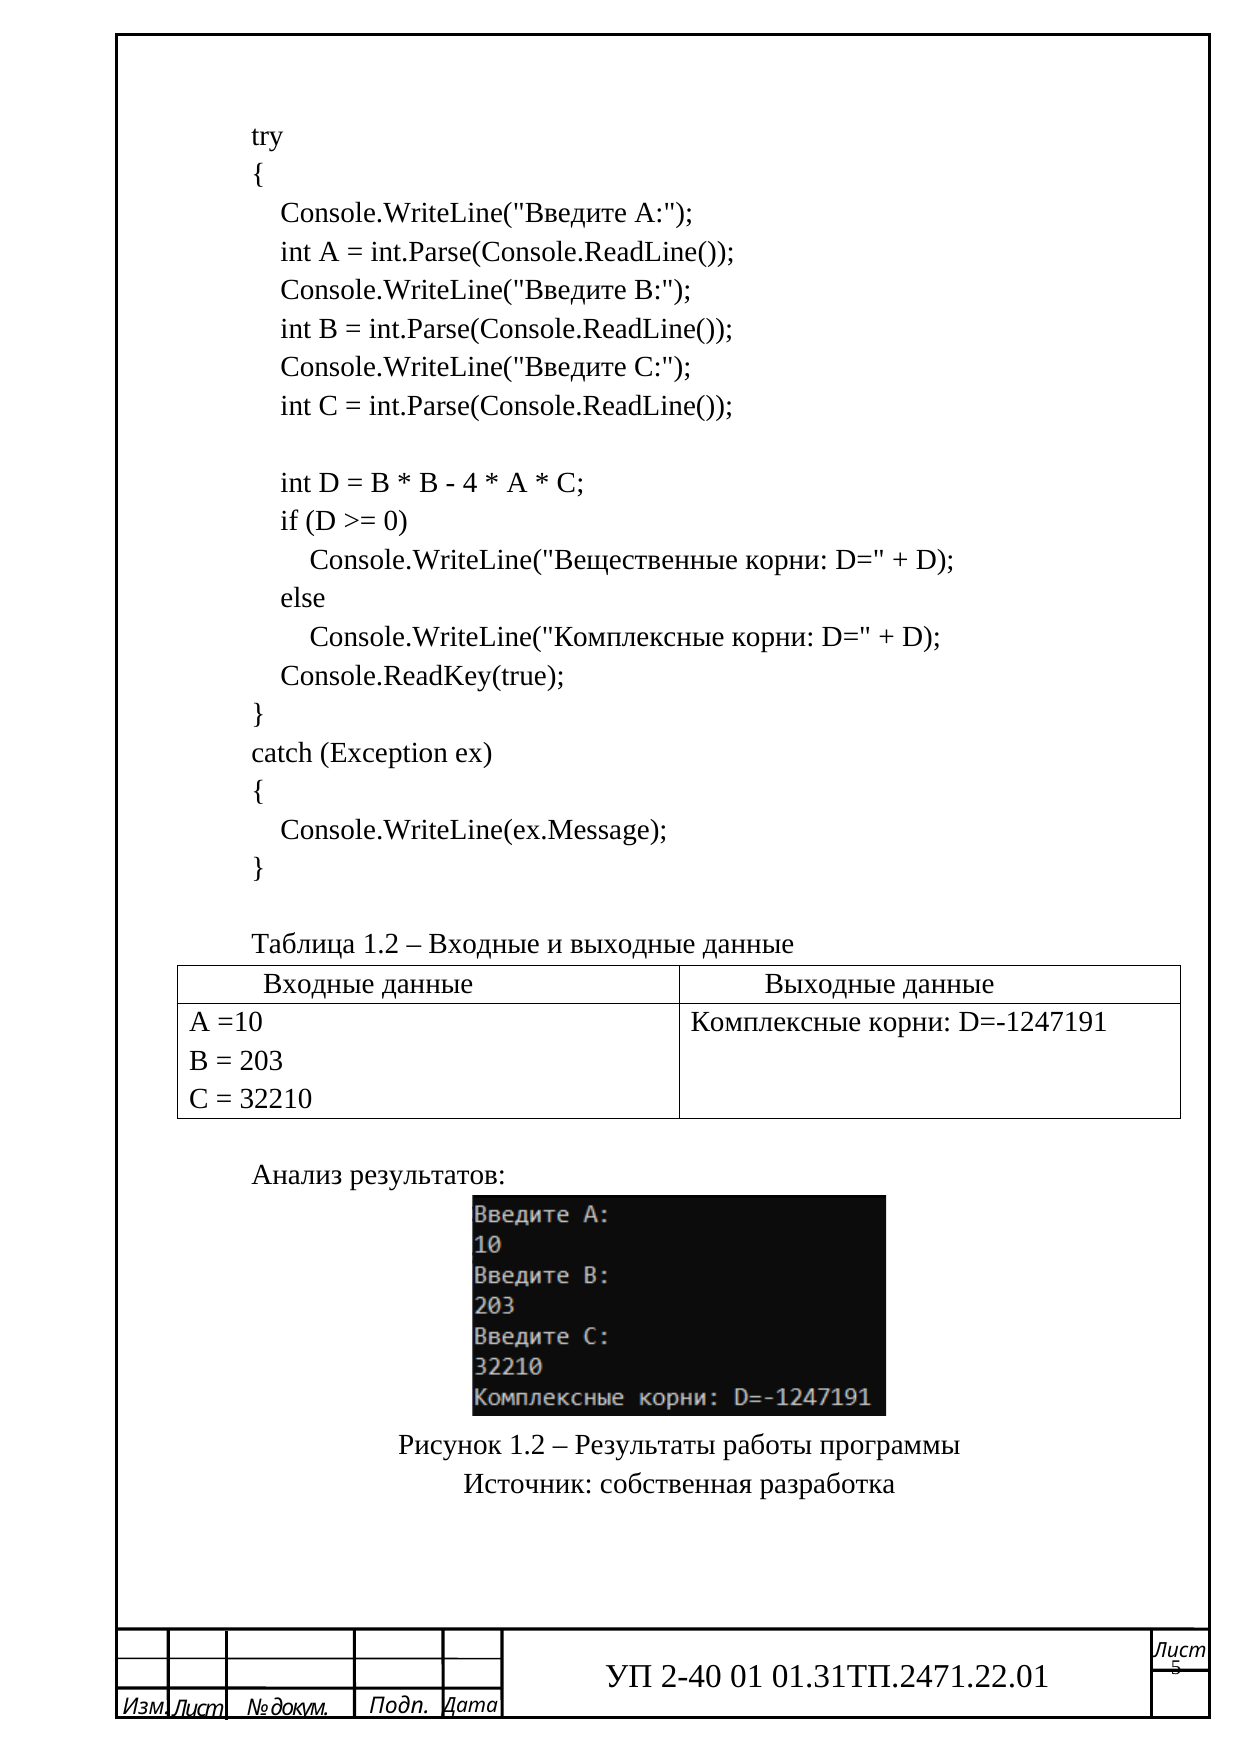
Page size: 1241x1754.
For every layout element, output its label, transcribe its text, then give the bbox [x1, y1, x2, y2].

text Console.ReadKey(true); [177, 658, 1181, 691]
table_cell A =10 B = 203 C = 32210 [178, 1004, 679, 1118]
text Console.WriteLine("Введите C:"); [177, 349, 1181, 383]
text int B = int.Parse(Console.ReadLine()); [177, 311, 1181, 344]
text { [177, 773, 1181, 807]
text int C = int.Parse(Console.ReadLine()); [177, 388, 1181, 421]
text if (D >= 0) [177, 503, 1181, 537]
table_header Входные данные [178, 966, 679, 1003]
text catch (Exception ex) [177, 735, 1181, 768]
text Console.WriteLine(ex.Message); [177, 812, 1181, 845]
picture [472, 1195, 887, 1416]
text int A = int.Parse(Console.ReadLine()); [177, 234, 1181, 267]
text try [177, 118, 1181, 152]
text Рисунок 1.2 – Результаты работы программы [177, 1427, 1181, 1461]
text { [177, 157, 1181, 190]
table_header Выходные данные [680, 966, 1180, 1003]
text } [177, 696, 1181, 730]
text Console.WriteLine("Введите B:"); [177, 272, 1181, 306]
text } [177, 850, 1181, 884]
text Console.WriteLine("Введите A:"); [177, 195, 1181, 229]
text int D = B * B - 4 * A * C; [177, 465, 1181, 498]
text Console.WriteLine("Комплексные корни: D=" + D); [177, 619, 1181, 653]
text Анализ результатов: [177, 1157, 1181, 1190]
text Таблица 1.2 – Входные и выходные данные [177, 926, 1181, 960]
text Console.WriteLine("Вещественные корни: D=" + D); [177, 542, 1181, 576]
table_cell Комплексные корни: D=-1247191 [680, 1004, 1180, 1118]
text else [177, 581, 1181, 614]
text Источник: собственная разработка [177, 1466, 1181, 1499]
